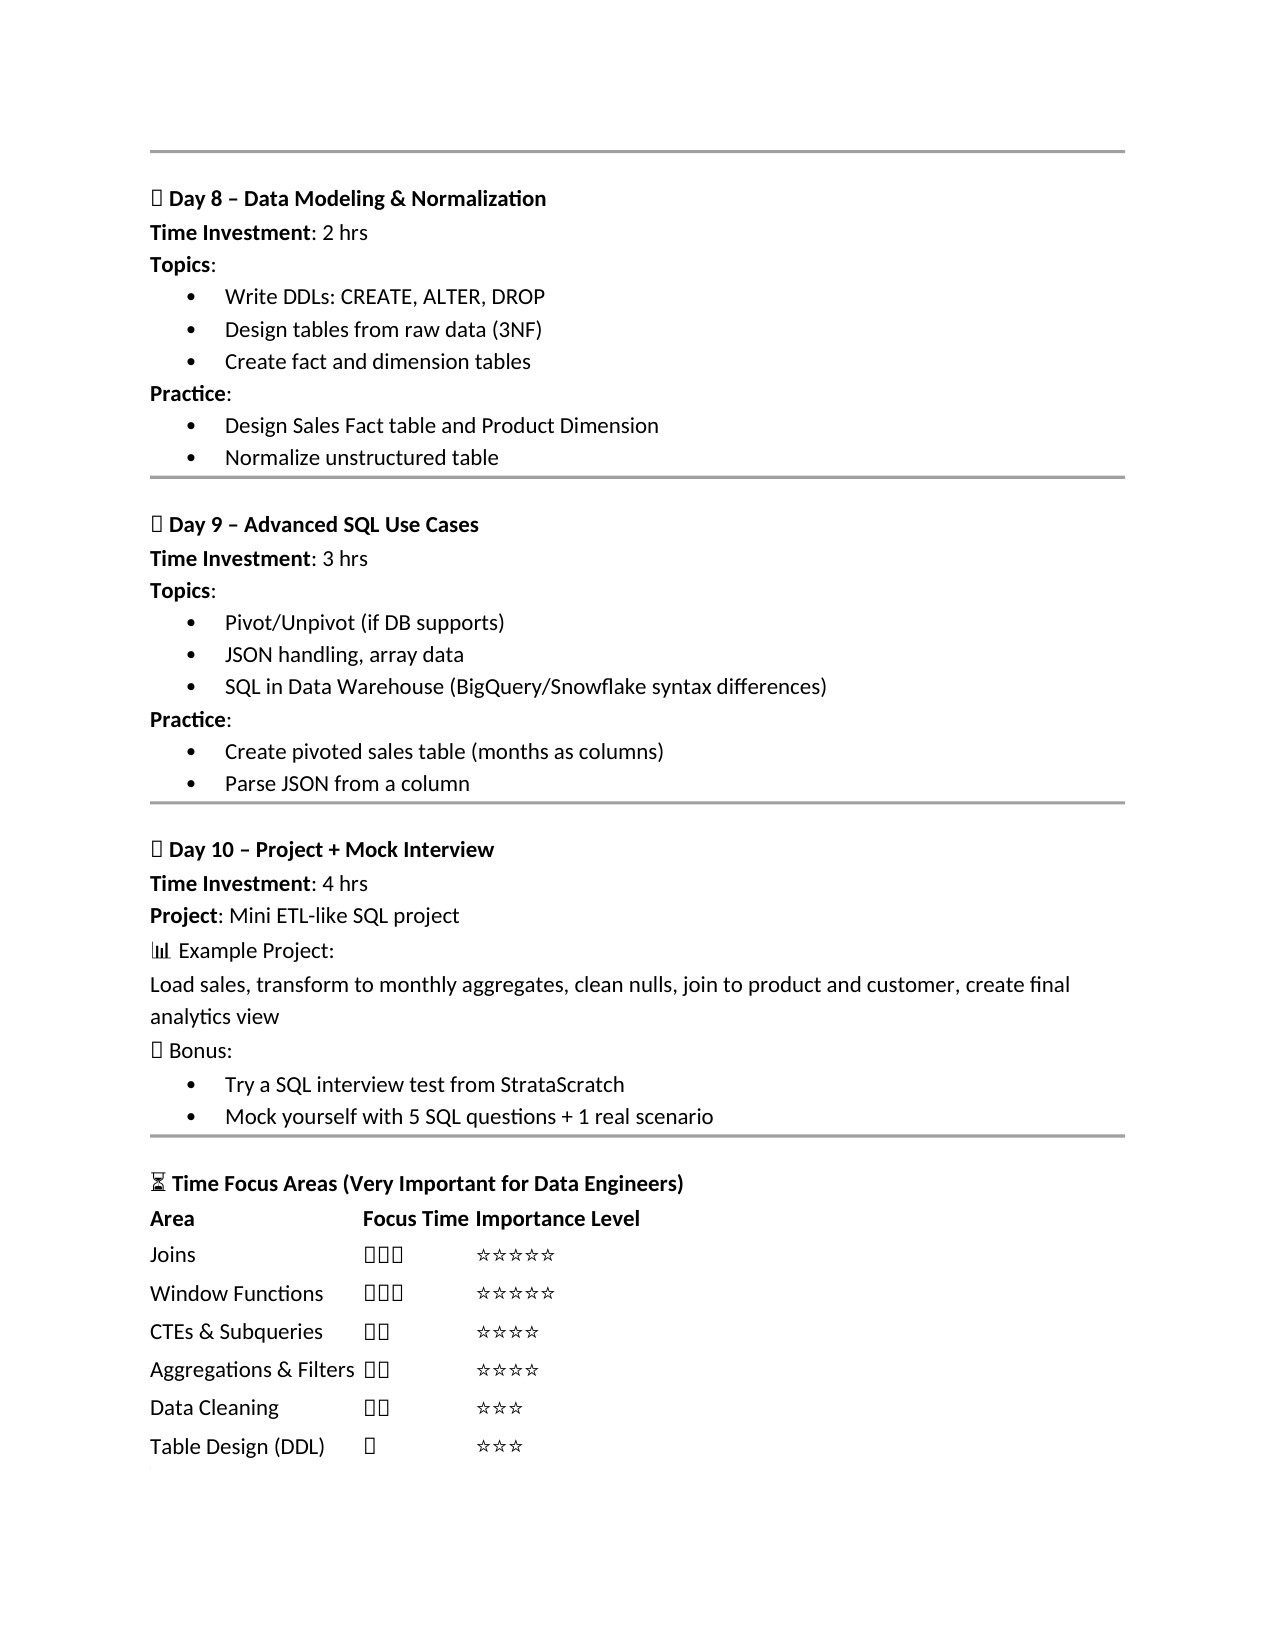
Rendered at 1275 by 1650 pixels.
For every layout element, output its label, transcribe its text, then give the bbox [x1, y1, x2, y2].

table_cell ⭐⭐⭐⭐⭐ [474, 1276, 646, 1314]
table_cell CTEs & Subqueries [149, 1314, 361, 1352]
list Parse JSON from a column [187, 769, 1125, 797]
table_cell 🔥🔥🔥 [361, 1276, 474, 1314]
table_cell Window Functions [149, 1276, 361, 1314]
text Time Investment: 4 hrs Project: Mini ETL-like SQL project [150, 869, 1125, 929]
text ⏳ Time Focus Areas (Very Important for Data Engineers) [150, 1167, 1125, 1198]
list Create pivoted sales table (months as columns) [187, 737, 1125, 765]
list Pivot/Unpivot (if DB supports) [187, 608, 1125, 636]
list Mock yourself with 5 SQL questions + 1 real scenario [187, 1102, 1125, 1130]
table_cell Table Design (DDL) [149, 1429, 361, 1467]
list SQL in Data Warehouse (BigQuery/Snowflake syntax differences) [187, 672, 1125, 701]
list Normalize unstructured table [187, 443, 1125, 471]
text 📅 Day 10 – Project + Mock Interview [150, 833, 1125, 865]
table_cell ⭐⭐⭐⭐⭐ [474, 1238, 646, 1276]
table_cell ⭐⭐⭐⭐ [474, 1314, 646, 1352]
table_cell ⭐⭐⭐ [474, 1390, 646, 1429]
list JSON handling, array data [187, 640, 1125, 668]
text Practice: [150, 379, 1125, 407]
list Try a SQL interview test from StrataScratch [187, 1070, 1125, 1098]
table_header Focus Time [361, 1203, 474, 1237]
table_header Importance Level [474, 1203, 646, 1237]
text Time Investment: 3 hrs Topics: [150, 544, 1125, 604]
table_cell 🔥🔥 [361, 1352, 474, 1390]
table_header Area [149, 1203, 361, 1237]
table_cell 🔥 [361, 1429, 474, 1467]
table_cell 🔥🔥🔥 [361, 1238, 474, 1276]
table_cell ⭐⭐⭐ [474, 1429, 646, 1467]
table_cell ⭐⭐⭐⭐ [474, 1352, 646, 1390]
text 🎯 Bonus: [150, 1034, 1125, 1065]
list Design tables from raw data (3NF) [187, 315, 1125, 343]
text 📊 Example Project: [150, 934, 1125, 965]
table_cell Data Cleaning [149, 1390, 361, 1429]
table_cell 🔥🔥 [361, 1390, 474, 1429]
text 📅 Day 8 – Data Modeling & Normalization [150, 182, 1125, 213]
text 📅 Day 9 – Advanced SQL Use Cases [150, 508, 1125, 539]
table_cell Aggregations & Filters [149, 1352, 361, 1390]
list Create fact and dimension tables [187, 347, 1125, 375]
list Design Sales Fact table and Product Dimension [187, 411, 1125, 439]
text Load sales, transform to monthly aggregates, clean nulls, join to product and customer, create final analytics view [150, 970, 1125, 1030]
text Time Investment: 2 hrs Topics: [150, 218, 1125, 278]
table_cell 🔥🔥 [361, 1314, 474, 1352]
text Practice: [150, 705, 1125, 733]
table_cell Joins [149, 1238, 361, 1276]
list Write DDLs: CREATE, ALTER, DROP [187, 282, 1125, 311]
